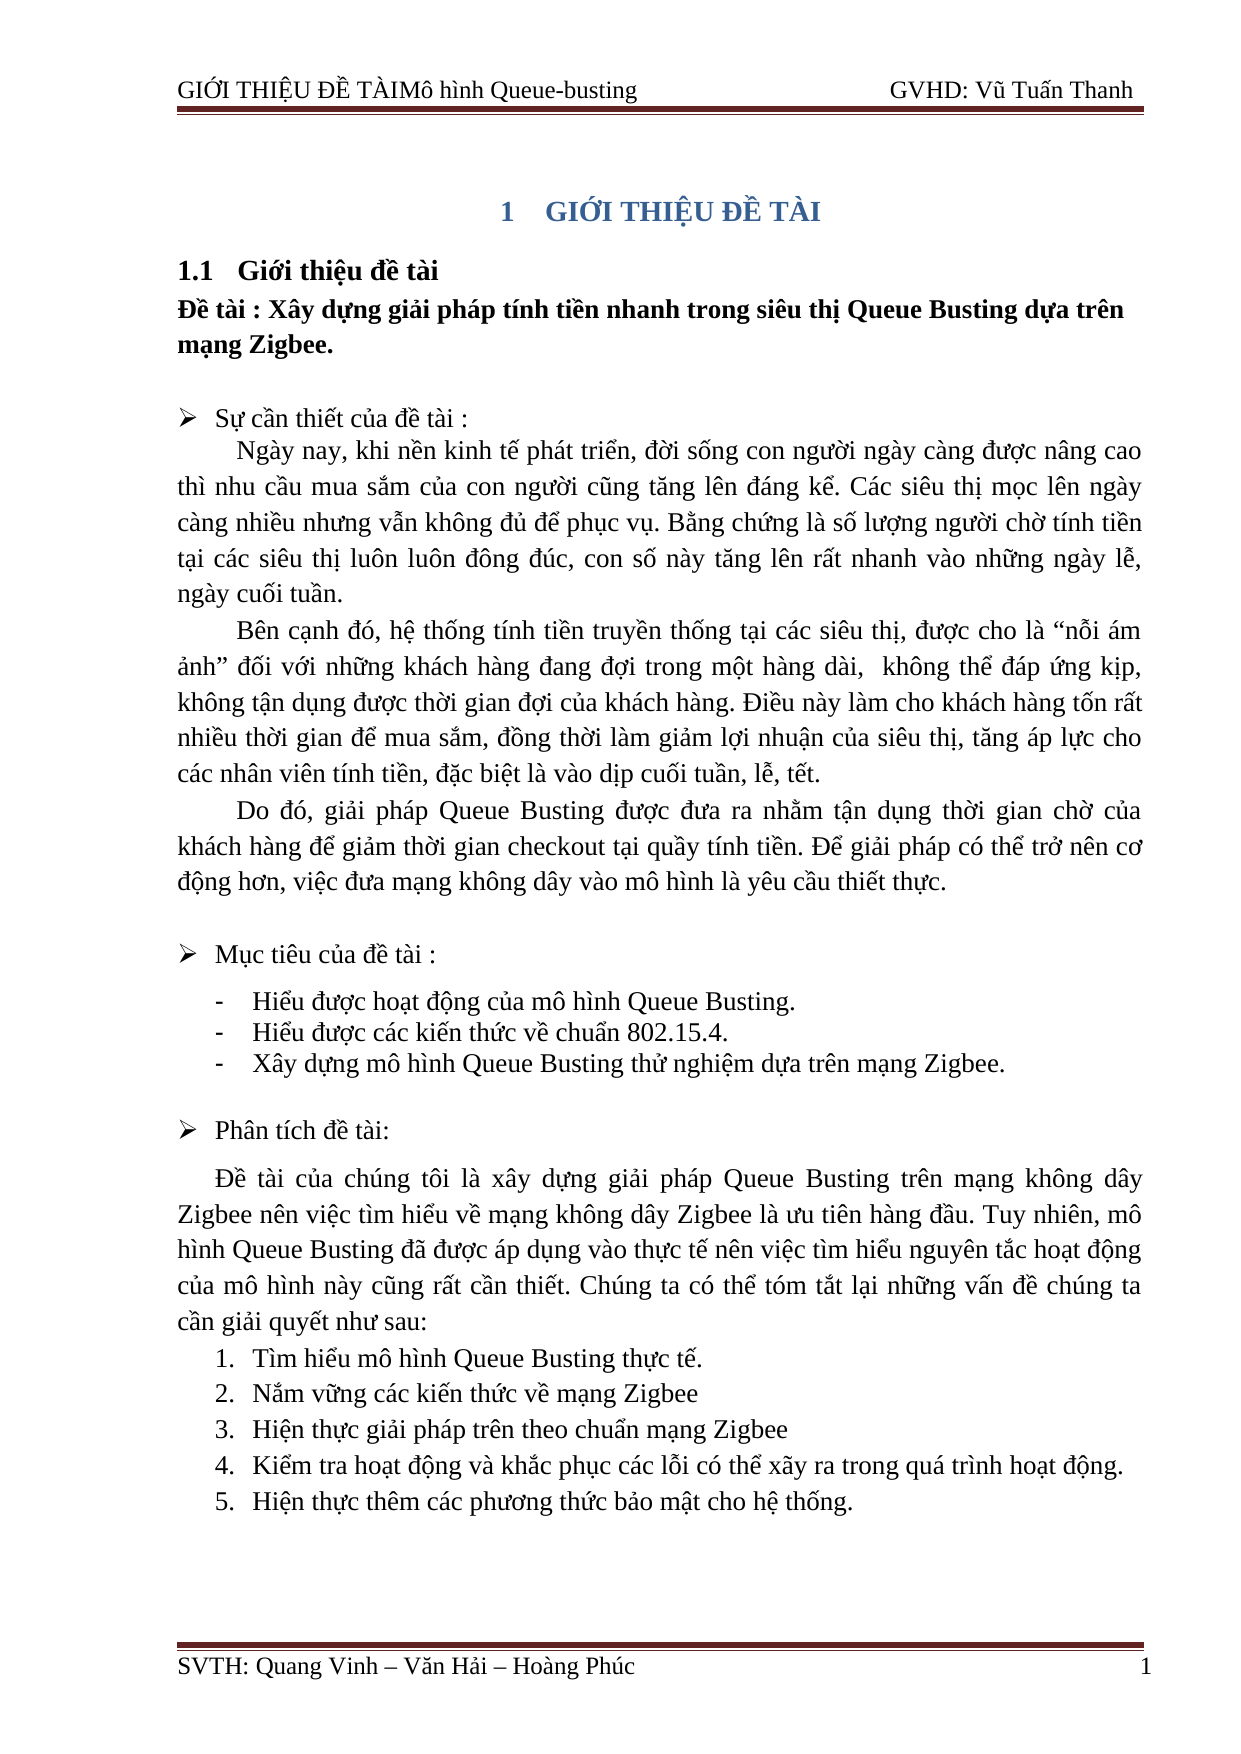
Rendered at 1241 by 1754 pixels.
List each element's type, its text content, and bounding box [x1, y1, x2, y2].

text Ngày nay, khi nền kinh tế phát triển, đời sống con người ngày càng được nâng cao thì nhu cầu mua sắm của con người cũng tăng lên đáng kể. Các siêu thị mọc lên ngày càng nhiều nhưng vẫn không đủ để phục vụ. Bằng chứng là số lượng người chờ tính tiền tại các siêu thị luôn luôn đông đúc, con số này tăng lên rất nhanh vào những ngày lễ, ngày cuối tuần. [177, 434, 1144, 608]
list Kiểm tra hoạt động và khắc phục các lỗi có thể xãy ra trong quá trình hoạt động. [214, 1449, 1144, 1480]
list Sự cần thiết của đề tài : [177, 402, 1144, 433]
list Hiểu được hoạt động của mô hình Queue Busting. [214, 985, 1144, 1016]
text Do đó, giải pháp Queue Busting được đưa ra nhằm tận dụng thời gian chờ của khách hàng để giảm thời gian checkout tại quầy tính tiền. Để giải pháp có thể trở nên cơ động hơn, việc đưa mạng không dây vào mô hình là yêu cầu thiết thực. [177, 794, 1144, 896]
subtitle Giới thiệu đề tài [177, 253, 1144, 287]
list Nắm vững các kiến thức về mạng Zigbee [214, 1377, 1144, 1409]
list Hiện thực giải pháp trên theo chuẩn mạng Zigbee [214, 1413, 1144, 1444]
list Mục tiêu của đề tài : [177, 938, 1144, 969]
text Đề tài của chúng tôi là xây dựng giải pháp Queue Busting trên mạng không dây Zigbee nên việc tìm hiểu về mạng không dây Zigbee là ưu tiên hàng đầu. Tuy nhiên, mô hình Queue Busting đã được áp dụng vào thực tế nên việc tìm hiểu nguyên tắc hoạt động của mô hình này cũng rất cần thiết. Chúng ta có thể tóm tắt lại những vấn đề chúng ta cần giải quyết như sau: [177, 1162, 1144, 1336]
text Bên cạnh đó, hệ thống tính tiền truyền thống tại các siêu thị, được cho là “nỗi ám ảnh” đối với những khách hàng đang đợi trong một hàng dài, không thể đáp ứng kịp, không tận dụng được thời gian đợi của khách hàng. Điều này làm cho khách hàng tốn rất nhiều thời gian để mua sắm, đồng thời làm giảm lợi nhuận của siêu thị, tăng áp lực cho các nhân viên tính tiền, đặc biệt là vào dịp cuối tuần, lễ, tết. [177, 614, 1144, 788]
list Phân tích đề tài: [177, 1114, 1144, 1145]
subtitle GIỚI THIỆU ĐỀ TÀI [177, 194, 1144, 227]
text Đề tài : Xây dựng giải pháp tính tiền nhanh trong siêu thị Queue Busting dựa trên mạng Zigbee. [177, 293, 1144, 360]
list Tìm hiểu mô hình Queue Busting thực tế. [214, 1342, 1144, 1373]
list Hiện thực thêm các phương thức bảo mật cho hệ thống. [214, 1485, 1144, 1516]
list Xây dựng mô hình Queue Busting thử nghiệm dựa trên mạng Zigbee. [214, 1047, 1144, 1078]
list Hiểu được các kiến thức về chuẩn 802.15.4. [214, 1016, 1144, 1047]
